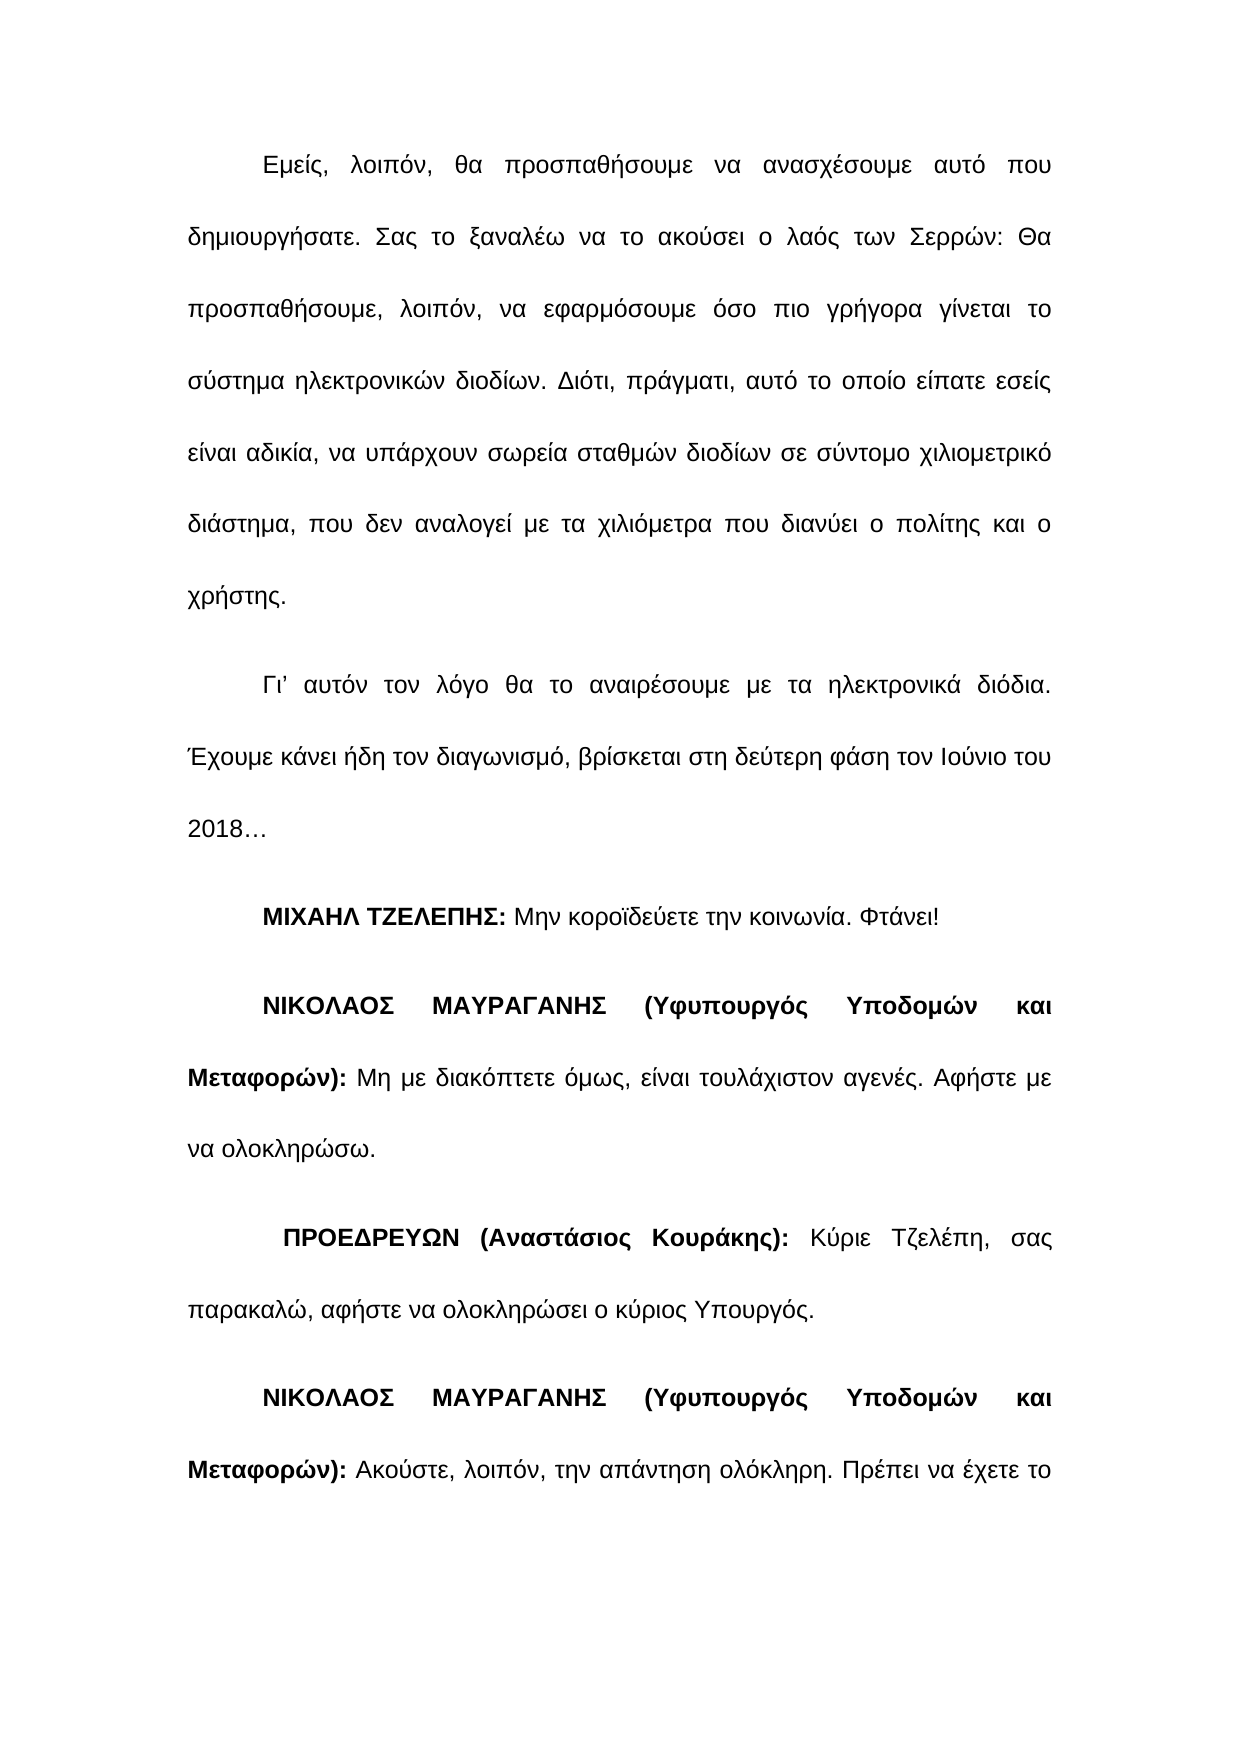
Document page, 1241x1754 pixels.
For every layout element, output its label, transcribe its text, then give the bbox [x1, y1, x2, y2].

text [187, 1383, 1053, 1484]
text ΠΡΟΕΔΡΕΥΩΝ (Αναστάσιος Κουράκης): Κύριε Τζελέπη, σας παρακαλώ, αφήστε να ολοκληρώσει ο κύριος Υπουργός. [187, 1223, 1053, 1323]
text ΜΙΧΑΗΛ ΤΖΕΛΕΠΗΣ: Μην κοροϊδεύετε την κοινωνία. Φτάνει! [187, 902, 1053, 931]
text Γι’ αυτόν τον λόγο θα το αναιρέσουμε με τα ηλεκτρονικά διόδια. Έχουμε κάνει ήδη τον διαγωνισμό, βρίσκεται στη δεύτερη φάση τον Ιούνιο του 2018… [187, 670, 1053, 842]
text Εμείς, λοιπόν, θα προσπαθήσουμε να ανασχέσουμε αυτό που δημιουργήσατε. Σας το ξαναλέω να το ακούσει ο λαός των Σερρών: Θα προσπαθήσουμε, λοιπόν, να εφαρμόσουμε όσο πιο γρήγορα γίνεται το σύστημα ηλεκτρονικών διοδίων. Διότι, πράγματι, αυτό το οποίο είπατε εσείς είναι αδικία, να υπάρχουν σωρεία σταθμών διοδίων σε σύντομο χιλιομετρικό διάστημα, που δεν αναλογεί με τα χιλιόμετρα που διανύει ο πολίτης και ο χρήστης. [187, 150, 1053, 610]
text ΝΙΚΟΛΑΟΣ ΜΑΥΡΑΓΑΝΗΣ (Υφυπουργός Υποδομών και Μεταφορών): Μη με διακόπτετε όμως, είναι τουλάχιστον αγενές. Αφήστε με να ολοκληρώσω. [187, 991, 1053, 1163]
